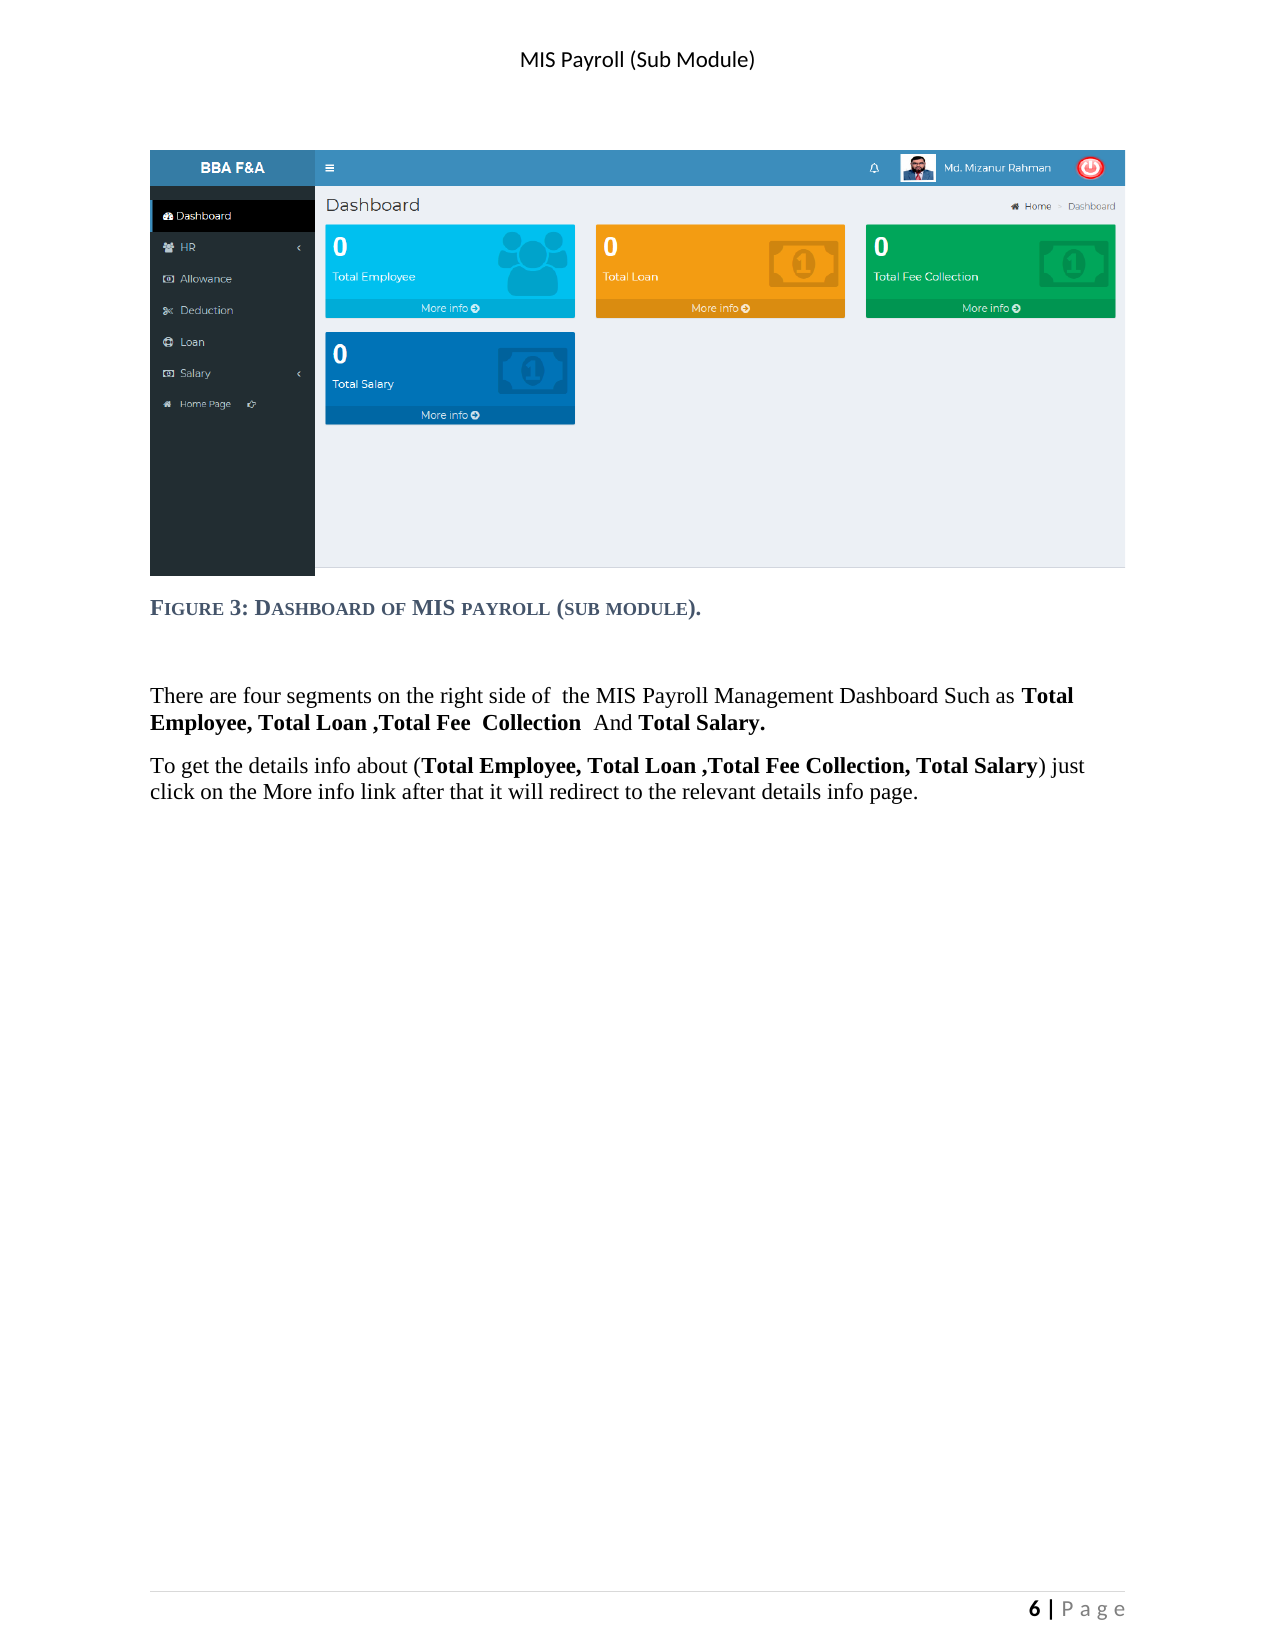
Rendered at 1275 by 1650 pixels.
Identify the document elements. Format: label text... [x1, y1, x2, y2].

picture [150, 150, 1125, 576]
text Figure 3: Dashboard of MIS payroll (sub module). [150, 594, 1125, 621]
text There are four segments on the right side of the MIS Payroll Management Dashboard Such as Total Employee, Total Loan ,Total Fee Collection And Total Salary. [150, 682, 1125, 735]
text To get the details info about (Total Employee, Total Loan ,Total Fee Collection, Total Salary) just click on the More info link after that it will redirect to the relevant details info page. [150, 752, 1125, 804]
